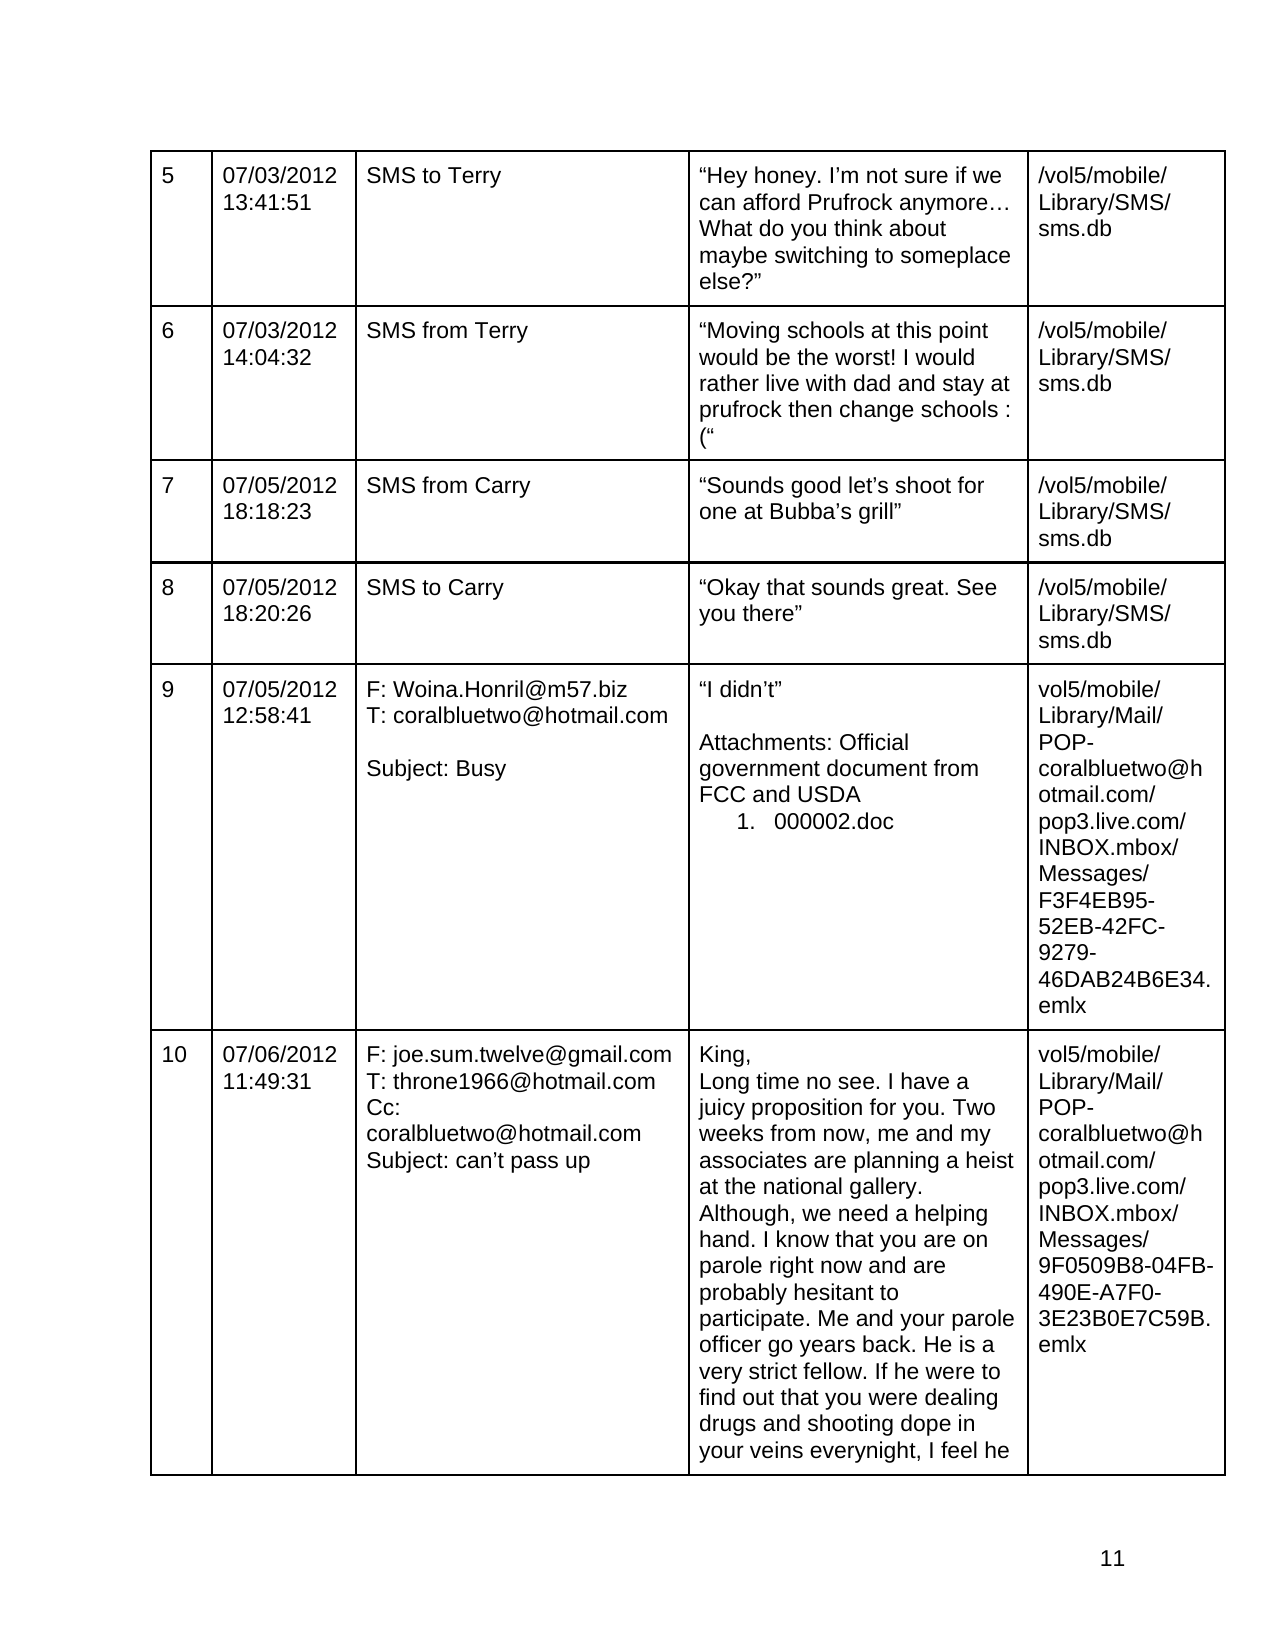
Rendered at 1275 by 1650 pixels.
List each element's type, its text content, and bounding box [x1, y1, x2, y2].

table_cell 07/03/2012 14:04:32 [213, 307, 355, 459]
table_cell SMS from Carry [357, 461, 688, 561]
table_cell SMS to Carry [357, 564, 688, 663]
table_cell “Sounds good let’s shoot for one at Bubba’s grill” [690, 461, 1027, 561]
table_cell “I didn’t” Attachments: Official government document from FCC and USDA 000002.doc [690, 665, 1027, 1029]
table_cell “Okay that sounds great. See you there” [690, 564, 1027, 663]
table_cell 9 [152, 665, 211, 1029]
table_cell SMS from Terry [357, 307, 688, 459]
table_cell /vol5/mobile/Library/SMS/sms.db [1029, 152, 1224, 305]
table_cell SMS to Terry [357, 152, 688, 305]
table_cell /vol5/mobile/Library/SMS/sms.db [1029, 564, 1224, 663]
table_cell 07/05/2012 12:58:41 [213, 665, 355, 1029]
table_cell 7 [152, 461, 211, 561]
table_cell 8 [152, 564, 211, 663]
table_cell “Hey honey. I’m not sure if we can afford Prufrock anymore… What do you think about maybe switching to someplace else?” [690, 152, 1027, 305]
table_cell 6 [152, 307, 211, 459]
table_cell 07/05/2012 18:18:23 [213, 461, 355, 561]
table_cell 5 [152, 152, 211, 305]
table_cell “Moving schools at this point would be the worst! I would rather live with dad and stay at prufrock then change schools :(“ [690, 307, 1027, 459]
table_cell 07/03/2012 13:41:51 [213, 152, 355, 305]
table_cell F: Woina.Honril@m57.biz T: coralbluetwo@hotmail.com Subject: Busy [357, 665, 688, 1029]
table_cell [690, 1031, 1027, 1473]
table_cell /vol5/mobile/Library/SMS/sms.db [1029, 307, 1224, 459]
table_cell /vol5/mobile/Library/SMS/sms.db [1029, 461, 1224, 561]
table_cell vol5/mobile/Library/Mail/POP-coralbluetwo@hotmail.com/pop3.live.com/INBOX.mbox/Messages/F3F4EB95-52EB-42FC-9279-46DAB24B6E34.emlx [1029, 665, 1224, 1029]
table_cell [357, 1031, 688, 1473]
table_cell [1029, 1031, 1224, 1473]
table_cell 07/06/2012 11:49:31 [213, 1031, 355, 1473]
table_cell 10 [152, 1031, 211, 1473]
table_cell 07/05/2012 18:20:26 [213, 564, 355, 663]
